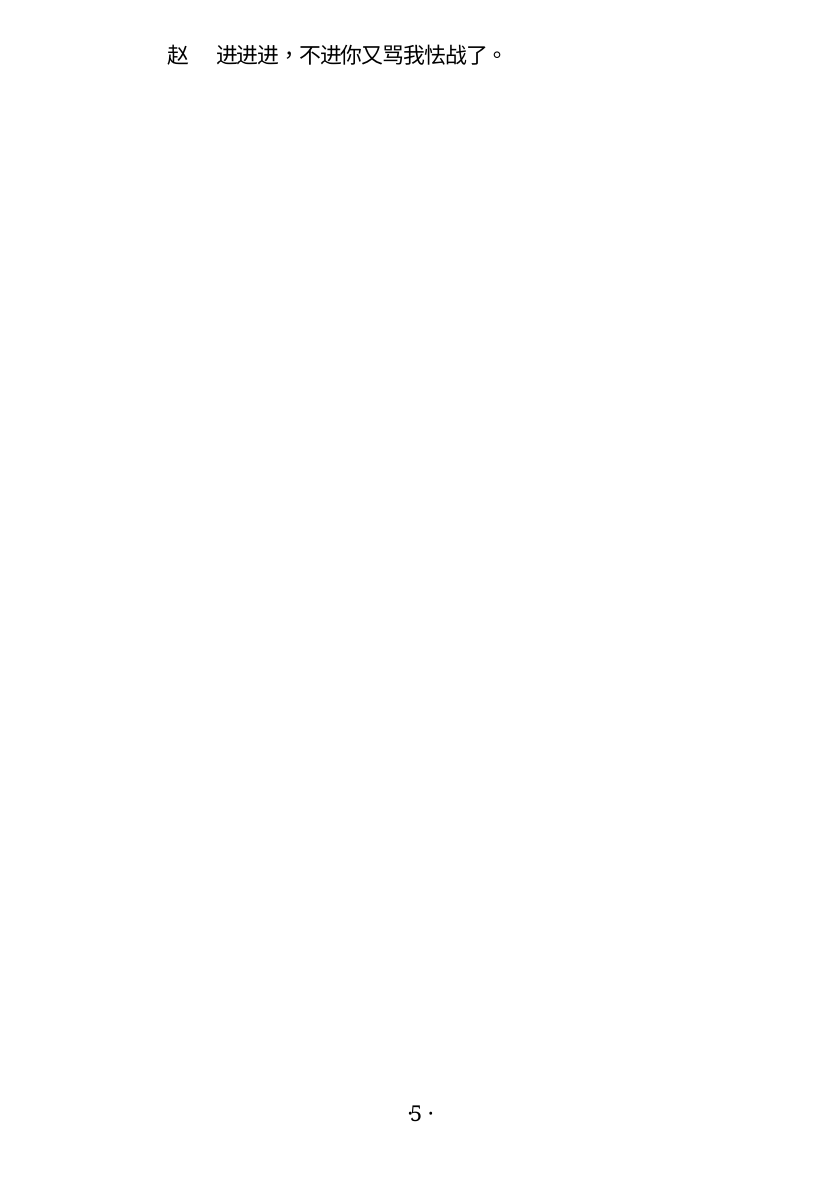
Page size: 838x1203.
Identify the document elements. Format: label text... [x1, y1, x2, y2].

text 赵 进进进，不进你又骂我怯战了。 [168, 42, 715, 69]
